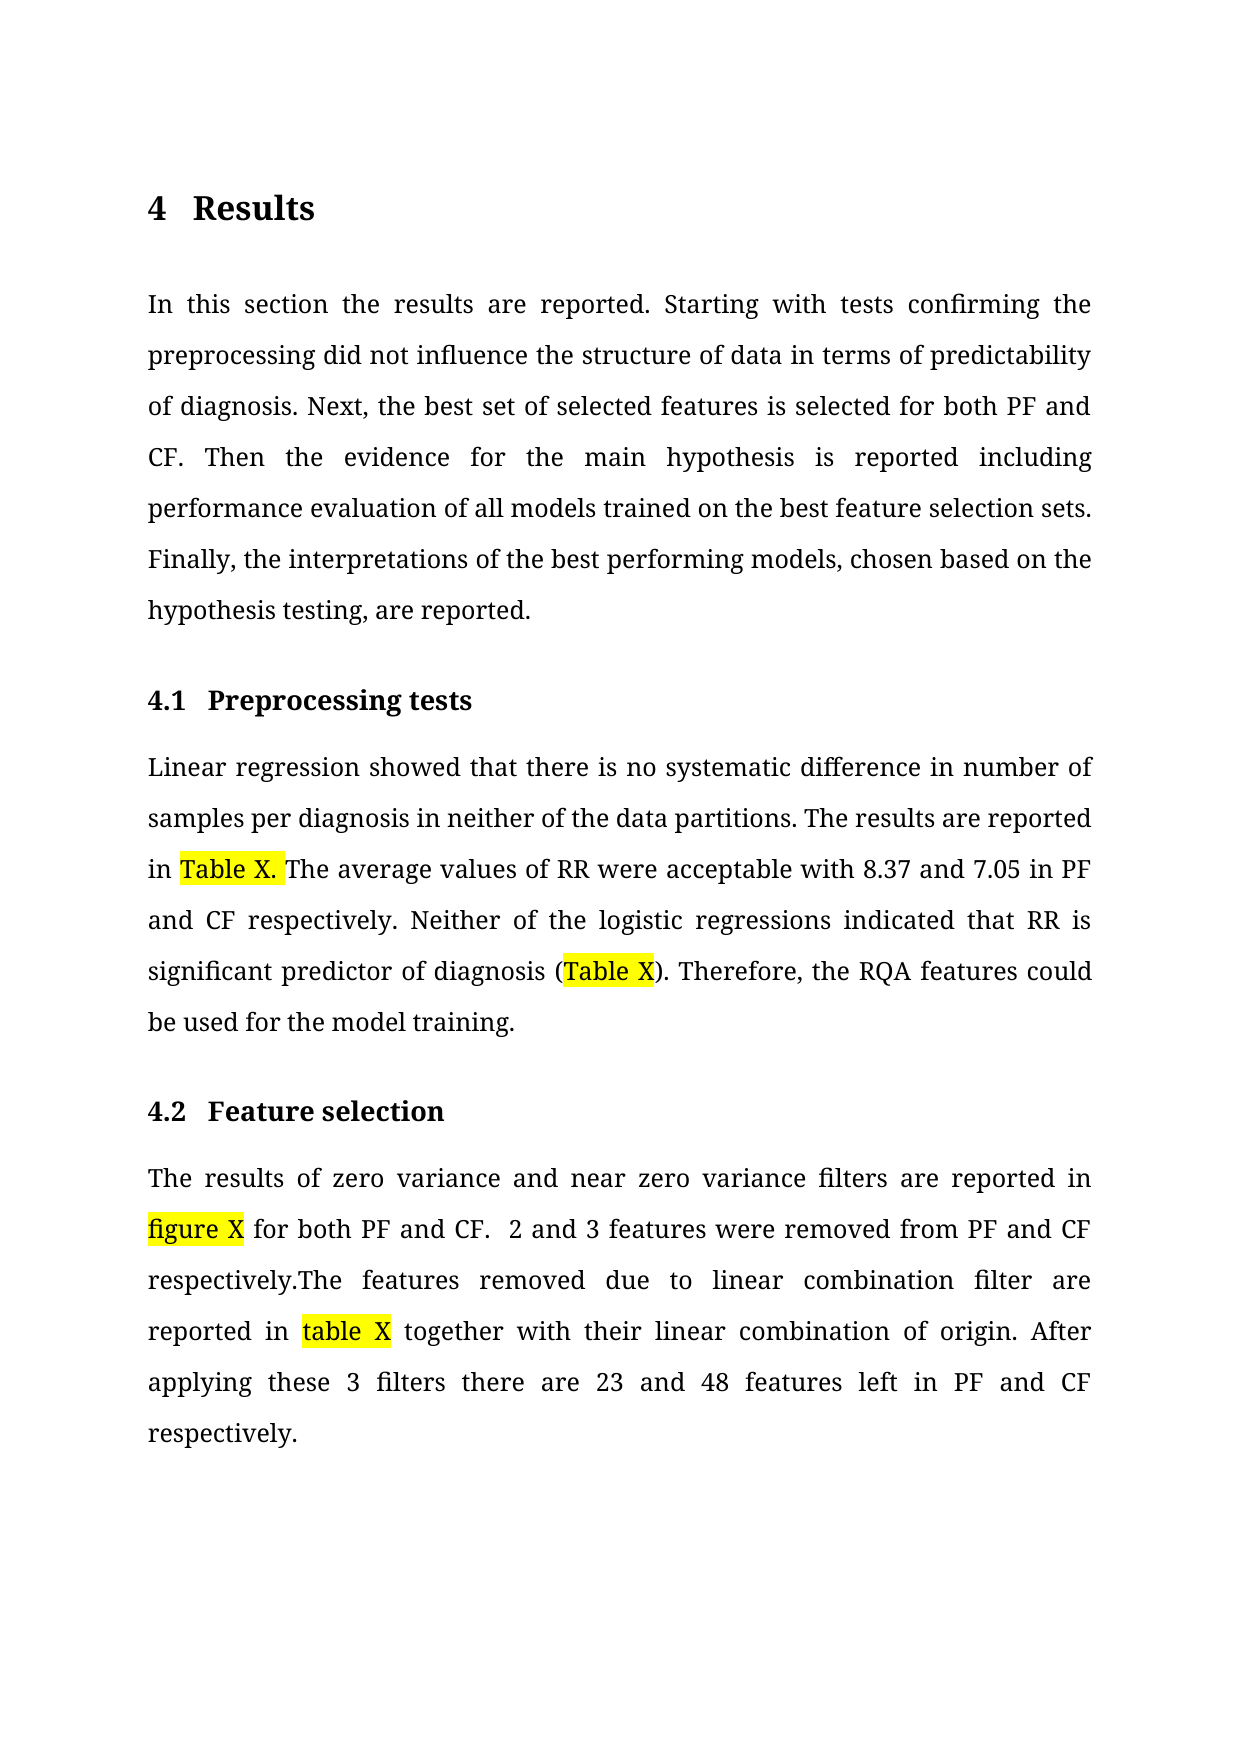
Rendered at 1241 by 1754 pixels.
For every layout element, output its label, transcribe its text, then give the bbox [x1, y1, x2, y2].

text In this section the results are reported. Starting with tests confirming the preprocessing did not influence the structure of data in terms of predictability of diagnosis. Next, the best set of selected features is selected for both PF and CF. Then the evidence for the main hypothesis is reported including performance evaluation of all models trained on the best feature selection sets. Finally, the interpretations of the best performing models, chosen based on the hypothesis testing, are reported. [148, 287, 1093, 627]
subtitle Feature selection [148, 1093, 1093, 1130]
subtitle Results [148, 185, 1093, 231]
subtitle Preprocessing tests [148, 681, 1093, 718]
text The results of zero variance and near zero variance filters are reported in figure X for both PF and CF. 2 and 3 features were removed from PF and CF respectively.The features removed due to linear combination filter are reported in table X together with their linear combination of origin. After applying these 3 filters there are 23 and 48 features left in PF and CF respectively. [148, 1161, 1093, 1450]
text Linear regression showed that there is no systematic difference in number of samples per diagnosis in neither of the data partitions. The results are reported in Table X. The average values of RR were acceptable with 8.37 and 7.05 in PF and CF respectively. Neither of the logistic regressions indicated that RR is significant predictor of diagnosis (Table X). Therefore, the RQA features could be used for the model training. [148, 749, 1093, 1038]
